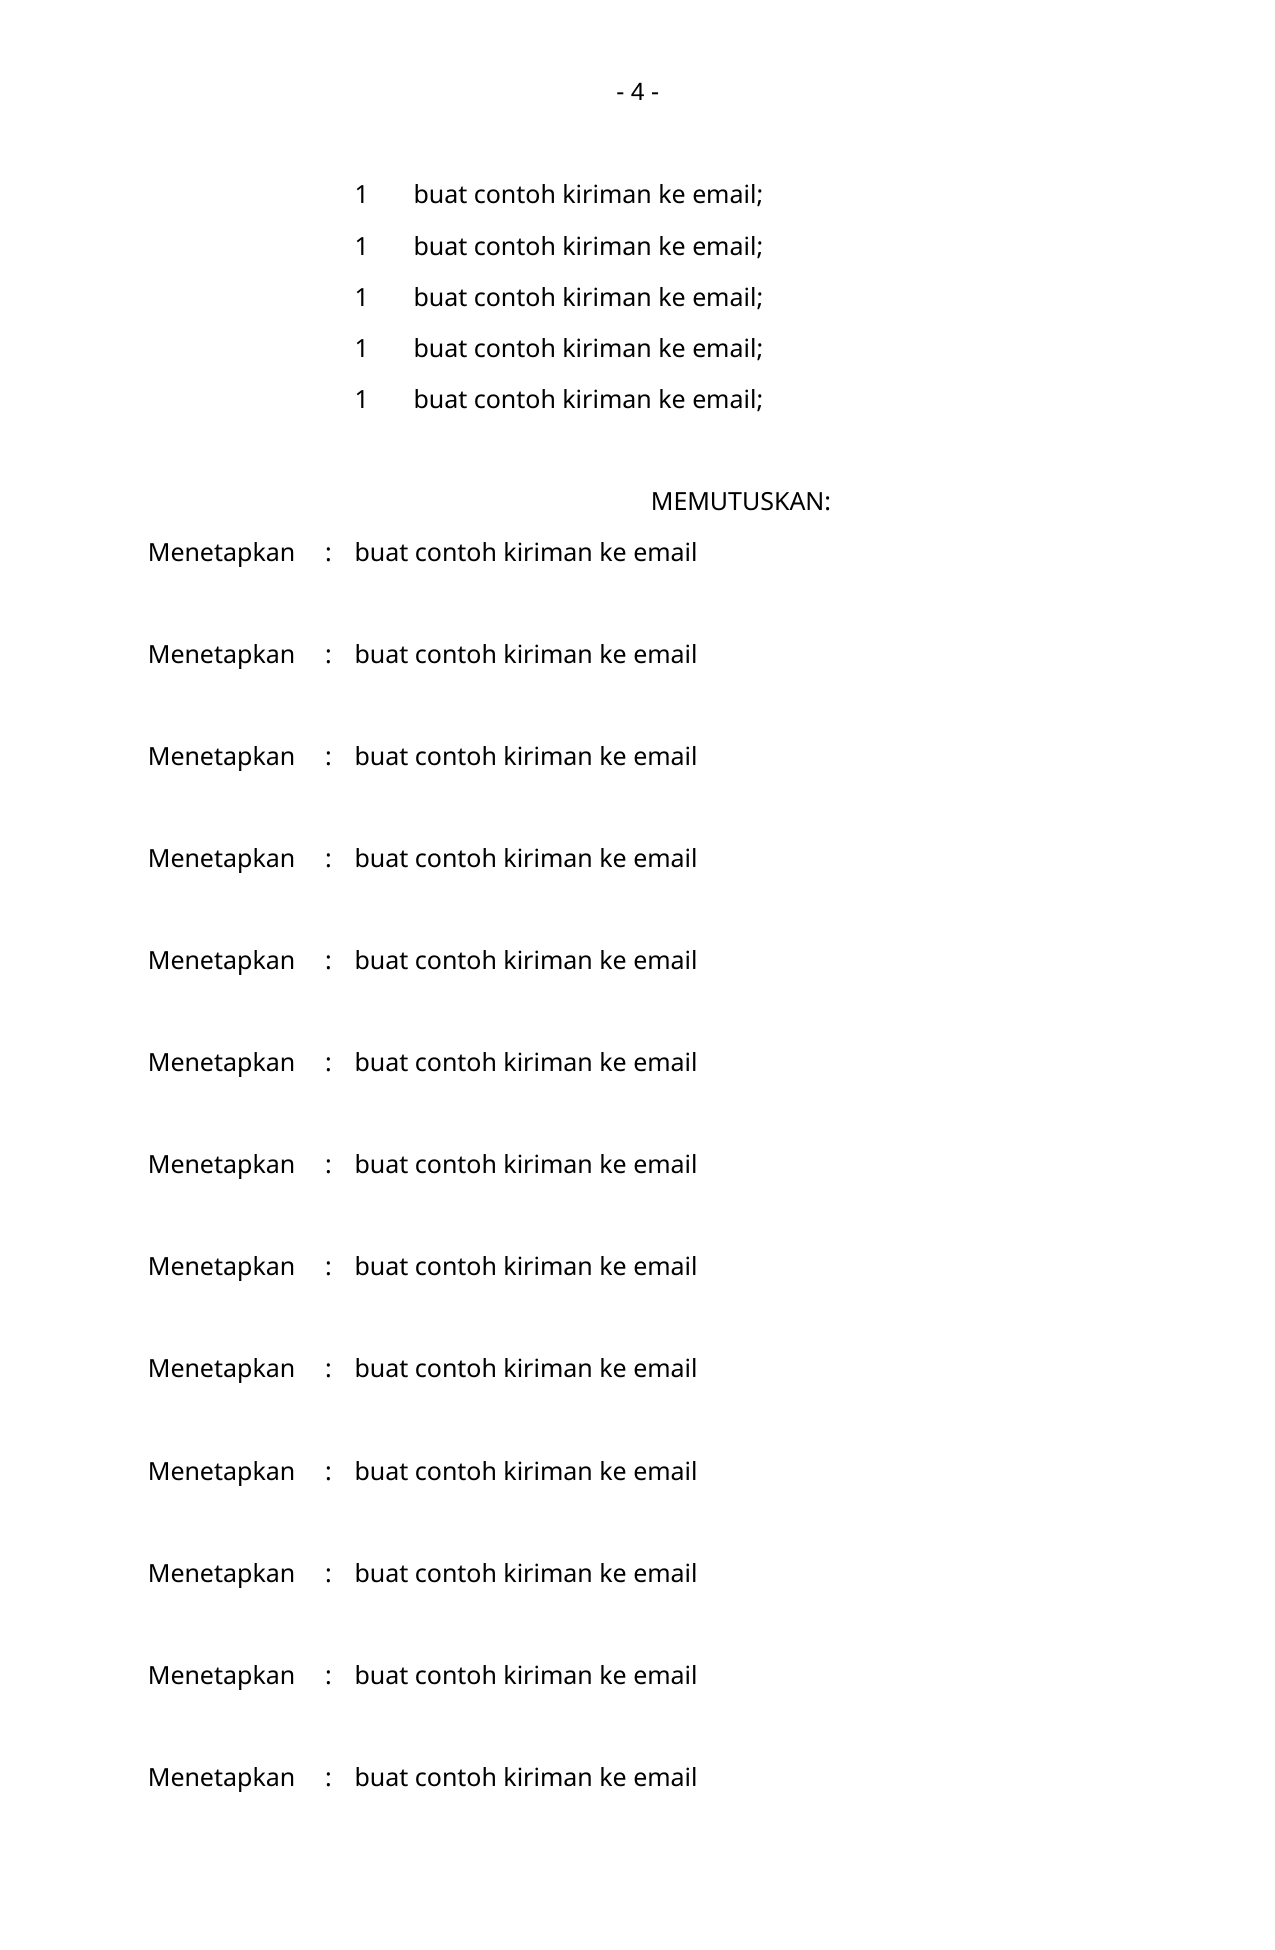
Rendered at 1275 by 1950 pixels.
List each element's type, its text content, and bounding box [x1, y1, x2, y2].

text Menetapkan : buat contoh kiriman ke email [148, 534, 1127, 568]
text 1 buat contoh kiriman ke email; [354, 381, 1127, 415]
text Menetapkan : buat contoh kiriman ke email [148, 1351, 1127, 1385]
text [354, 177, 1127, 211]
text 1 buat contoh kiriman ke email; [354, 228, 1127, 262]
text Menetapkan : buat contoh kiriman ke email [148, 636, 1127, 671]
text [148, 1453, 1127, 1487]
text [148, 1759, 1127, 1793]
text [148, 1555, 1127, 1589]
text 1 buat contoh kiriman ke email; [354, 330, 1127, 364]
text Menetapkan : buat contoh kiriman ke email [148, 943, 1127, 977]
text MEMUTUSKAN: [354, 483, 1127, 517]
text Menetapkan : buat contoh kiriman ke email [148, 1045, 1127, 1079]
text Menetapkan : buat contoh kiriman ke email [148, 738, 1127, 773]
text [148, 1657, 1127, 1691]
text Menetapkan : buat contoh kiriman ke email [148, 1249, 1127, 1283]
text Menetapkan : buat contoh kiriman ke email [148, 841, 1127, 875]
text Menetapkan : buat contoh kiriman ke email [148, 1147, 1127, 1181]
text 1 buat contoh kiriman ke email; [354, 279, 1127, 313]
